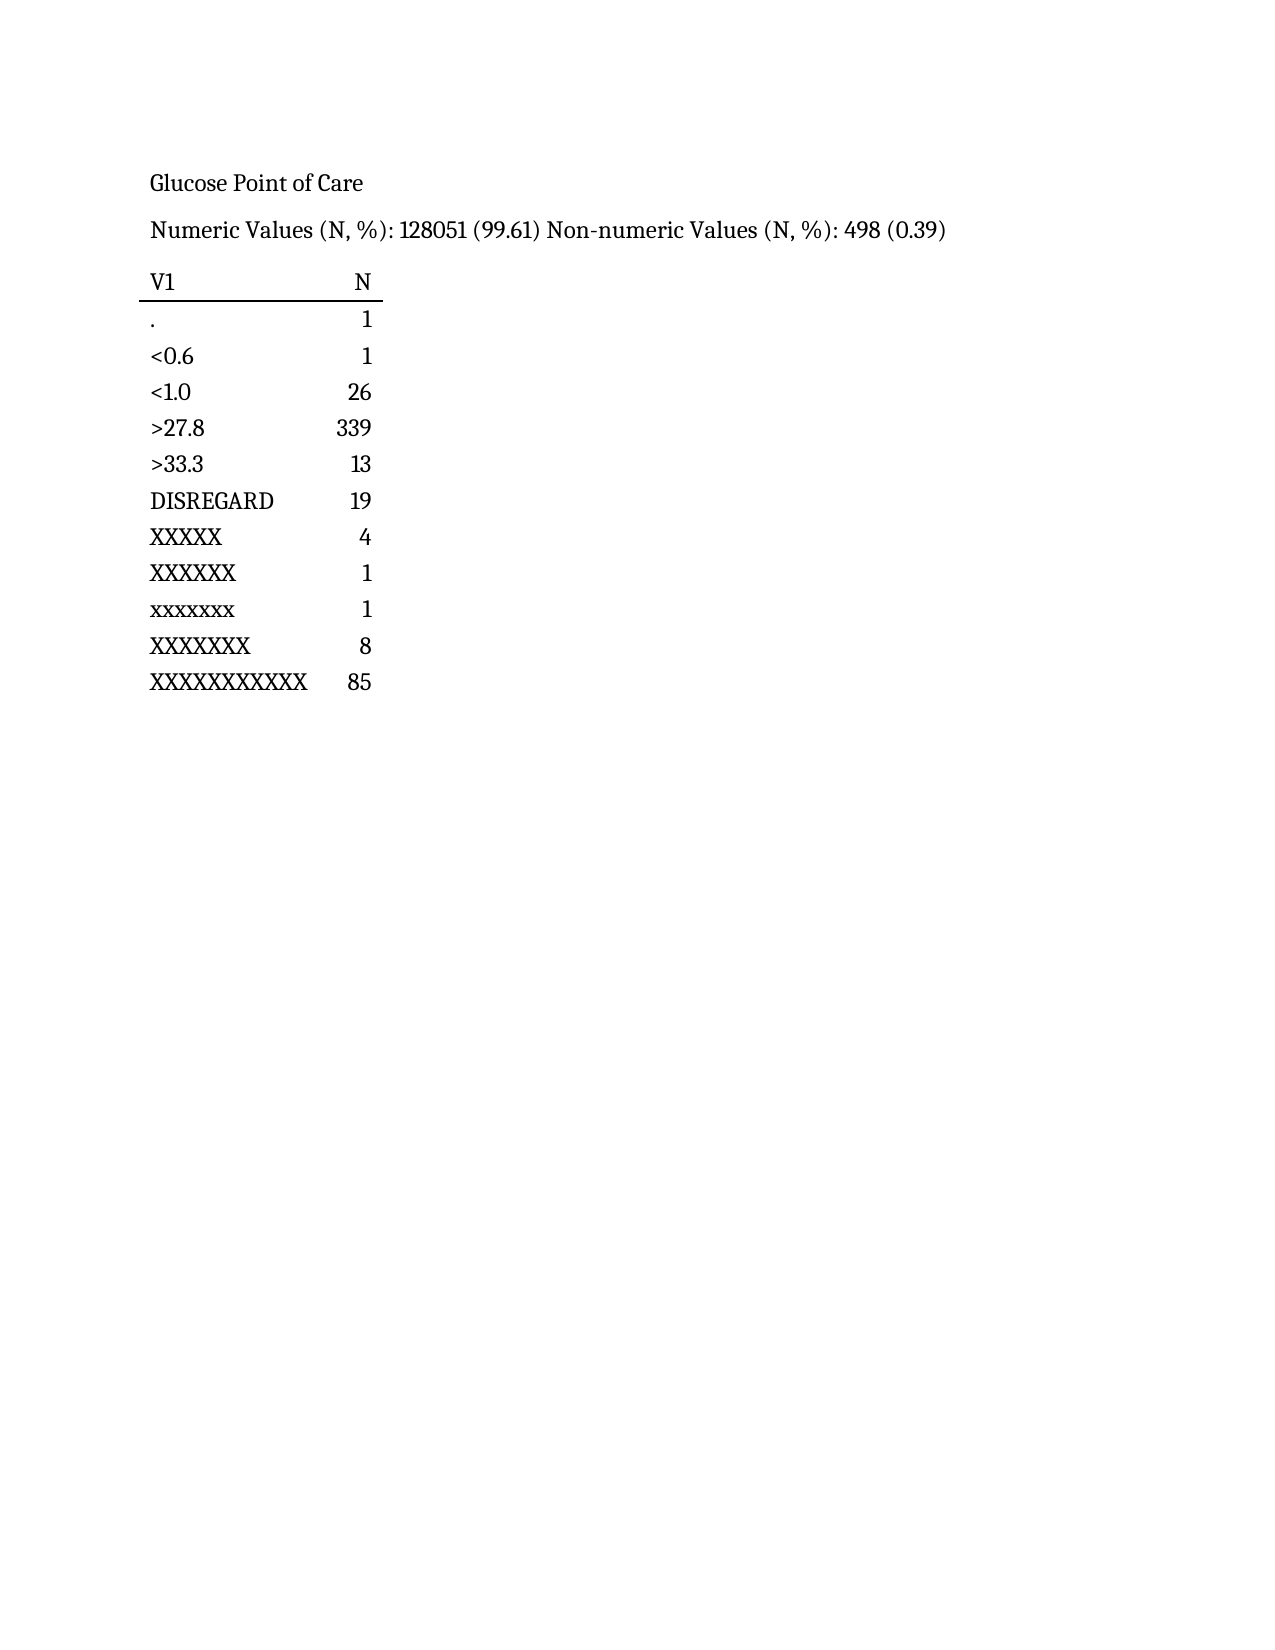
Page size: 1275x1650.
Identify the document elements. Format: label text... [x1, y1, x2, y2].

table_header N [319, 264, 382, 300]
table_cell >33.3 [139, 447, 318, 483]
table_cell 1 [319, 302, 382, 338]
table_cell XXXXXXX [139, 628, 318, 664]
table_header V1 [139, 264, 318, 300]
table_cell 26 [319, 374, 382, 410]
text Glucose Point of Care [150, 169, 1125, 197]
table_cell 19 [319, 483, 382, 519]
table_cell XXXXX [139, 519, 318, 555]
table_cell 8 [319, 628, 382, 664]
table_cell 1 [319, 338, 382, 374]
table_cell 1 [319, 555, 382, 592]
table_cell <1.0 [139, 374, 318, 410]
table_cell DISREGARD [139, 483, 318, 519]
table_cell 1 [319, 592, 382, 628]
table_cell 339 [319, 410, 382, 447]
table_cell 85 [319, 664, 382, 700]
table_cell xxxxxxx [139, 592, 318, 628]
table_cell >27.8 [139, 410, 318, 447]
table_cell XXXXXXXXXXX [139, 664, 318, 700]
table_cell 13 [319, 447, 382, 483]
text Numeric Values (N, %): 128051 (99.61) Non-numeric Values (N, %): 498 (0.39) [150, 216, 1125, 245]
table_cell 4 [319, 519, 382, 555]
table_cell XXXXXX [139, 555, 318, 592]
table_cell . [139, 302, 318, 338]
table_cell <0.6 [139, 338, 318, 374]
